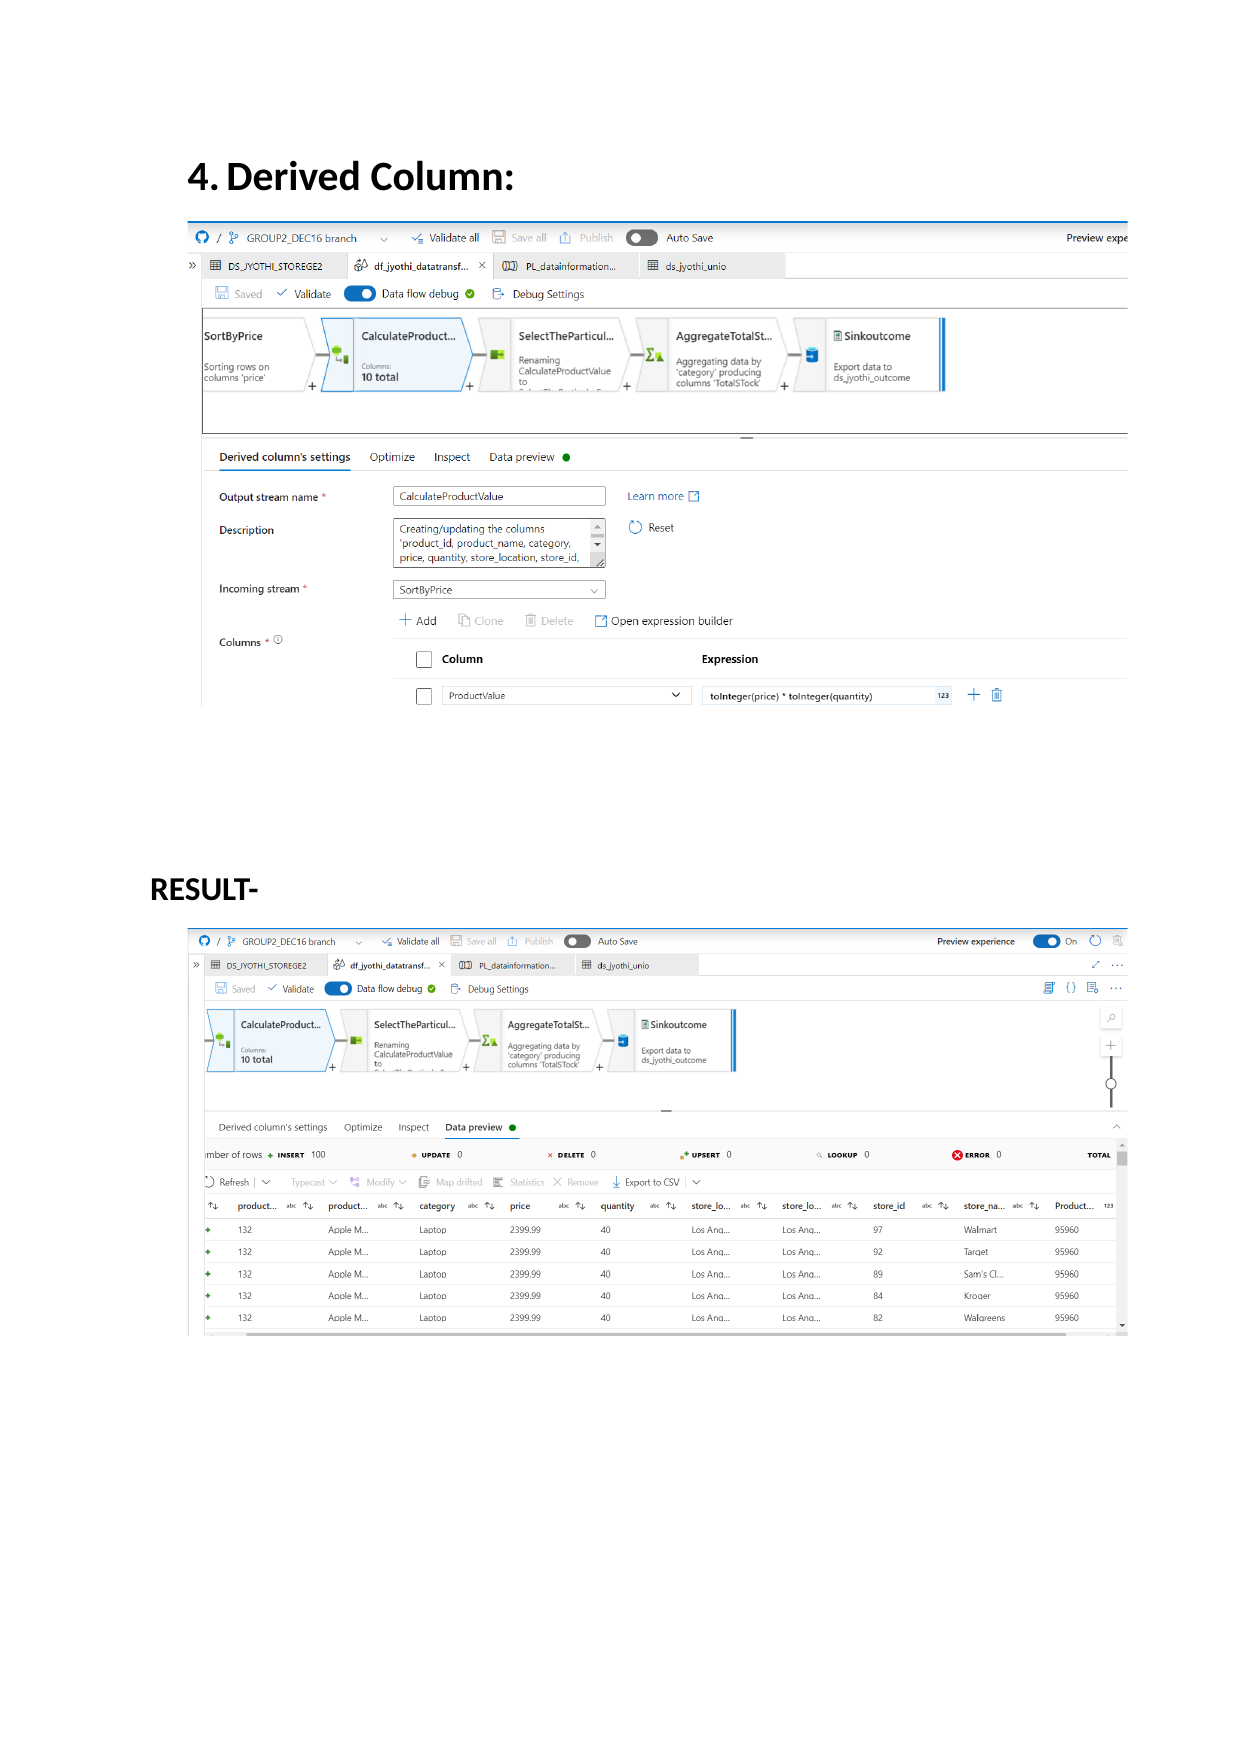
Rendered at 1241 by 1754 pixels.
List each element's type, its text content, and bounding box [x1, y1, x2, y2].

text 4. Derived Column: [187, 150, 1090, 201]
text RESULT- [150, 868, 1090, 909]
picture [187, 221, 1128, 707]
picture [187, 928, 1128, 1336]
